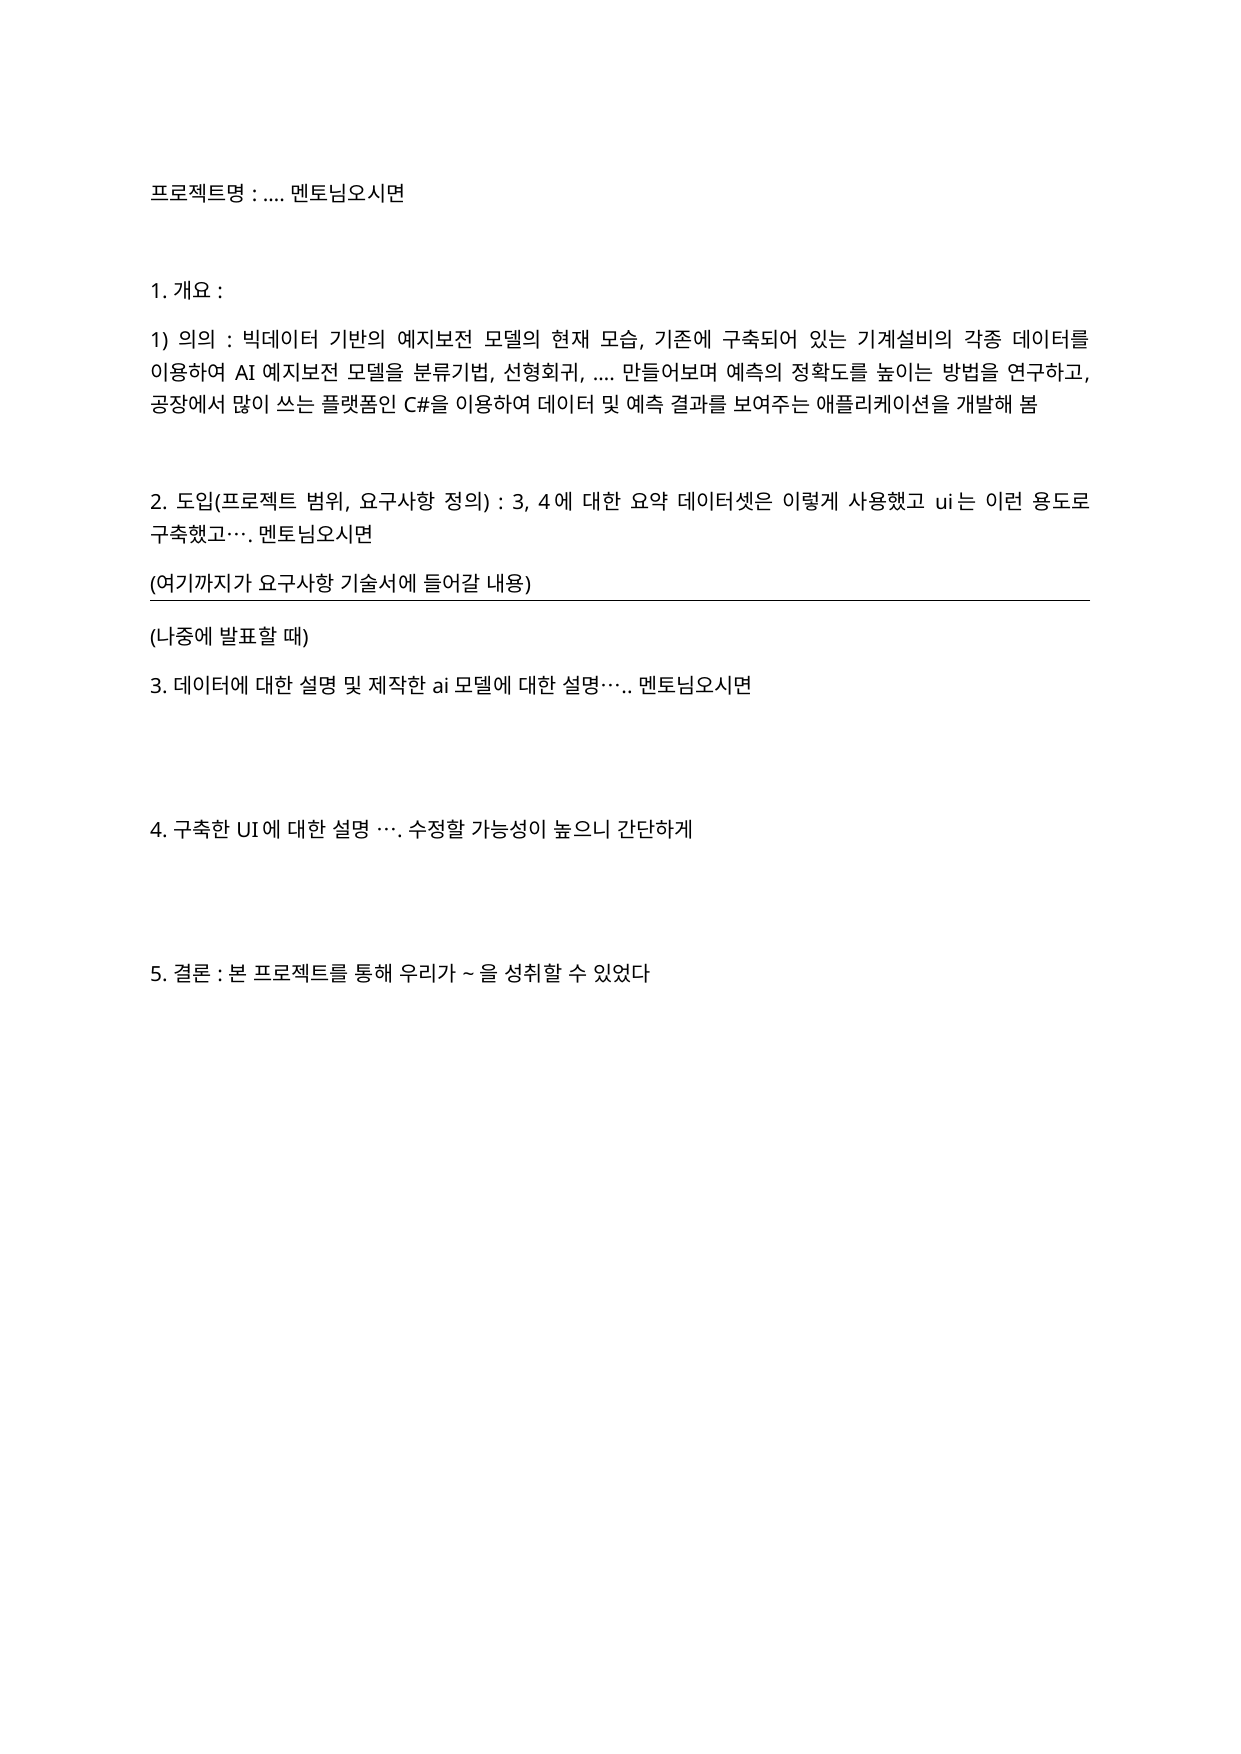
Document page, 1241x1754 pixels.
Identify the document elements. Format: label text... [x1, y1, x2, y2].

text 프로젝트명 : …. 멘토님오시면 [150, 177, 1090, 207]
text 3. 데이터에 대한 설명 및 제작한 ai 모델에 대한 설명….. 멘토님오시면 [150, 670, 1090, 700]
text 1) 의의 : 빅데이터 기반의 예지보전 모델의 현재 모습, 기존에 구축되어 있는 기계설비의 각종 데이터를 이용하여 AI 예지보전 모델을 분류기법, 선형회귀, …. 만들어보며 예측의 정확도를 높이는 방법을 연구하고, 공장에서 많이 쓰는 플랫폼인 C#을 이용하여 데이터 및 예측 결과를 보여주는 애플리케이션을 개발해 봄 [150, 323, 1090, 419]
text 5. 결론 : 본 프로젝트를 통해 우리가 ~ 을 성취할 수 있었다 [150, 958, 1090, 988]
text 2. 도입(프로젝트 범위, 요구사항 정의) : 3, 4에 대한 요약 데이터셋은 이렇게 사용했고 ui는 이런 용도로 구축했고…. 멘토님오시면 [150, 485, 1090, 548]
text (여기까지가 요구사항 기술서에 들어갈 내용) [150, 567, 1090, 600]
text 1. 개요 : [150, 274, 1090, 304]
text (나중에 발표할 때) [150, 620, 1090, 651]
text 4. 구축한 UI에 대한 설명 …. 수정할 가능성이 높으니 간단하게 [150, 814, 1090, 844]
